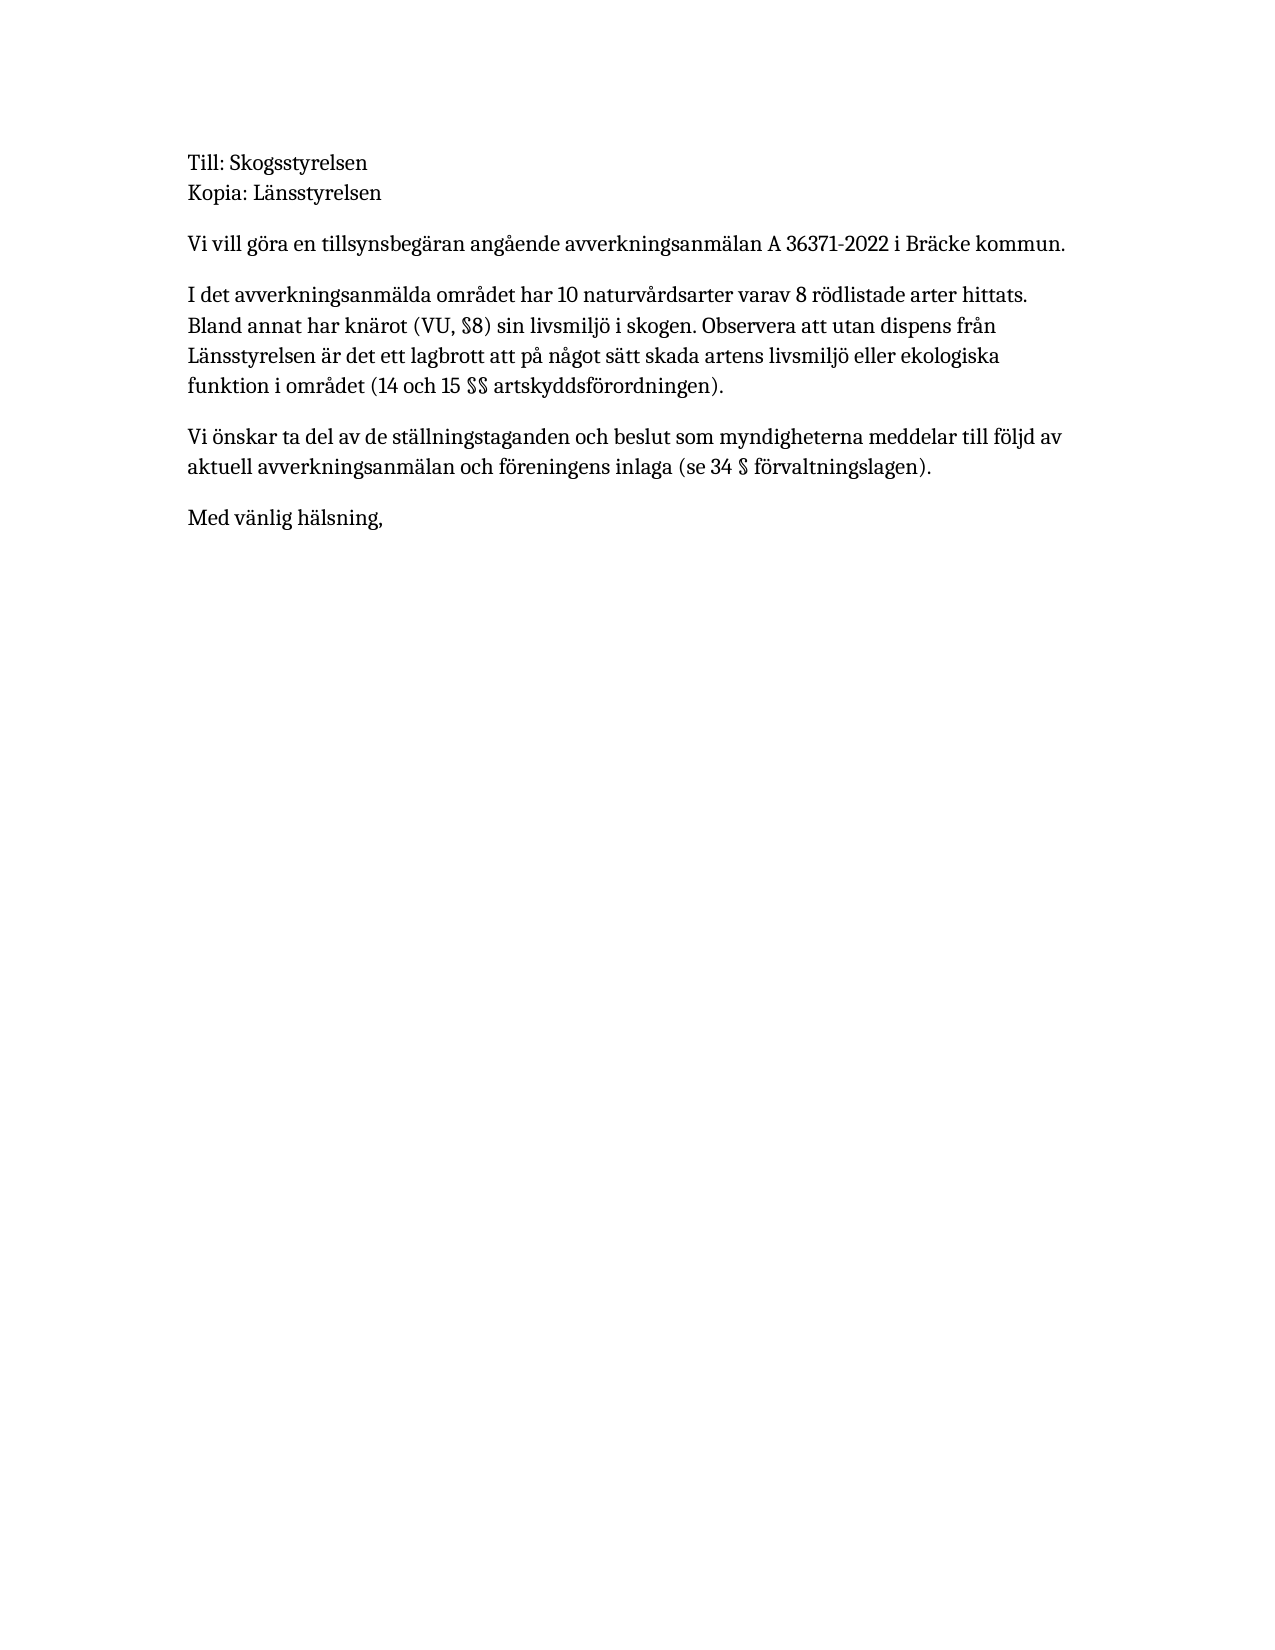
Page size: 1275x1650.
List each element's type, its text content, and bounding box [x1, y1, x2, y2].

text Vi önskar ta del av de ställningstaganden och beslut som myndigheterna meddelar till följd av aktuell avverkningsanmälan och föreningens inlaga (se 34 § förvaltningslagen). [187, 424, 1087, 481]
text Vi vill göra en tillsynsbegäran angående avverkningsanmälan A 36371-2022 i Bräcke kommun. [187, 231, 1087, 258]
text I det avverkningsanmälda området har 10 naturvårdsarter varav 8 rödlistade arter hittats. Bland annat har knärot (VU, §8) sin livsmiljö i skogen. Observera att utan dispens från Länsstyrelsen är det ett lagbrott att på något sätt skada artens livsmiljö eller ekologiska funktion i området (14 och 15 §§ artskyddsförordningen). [187, 282, 1087, 399]
text Till: Skogsstyrelsen Kopia: Länsstyrelsen [187, 150, 1087, 207]
text Med vänlig hälsning, [187, 505, 1087, 562]
